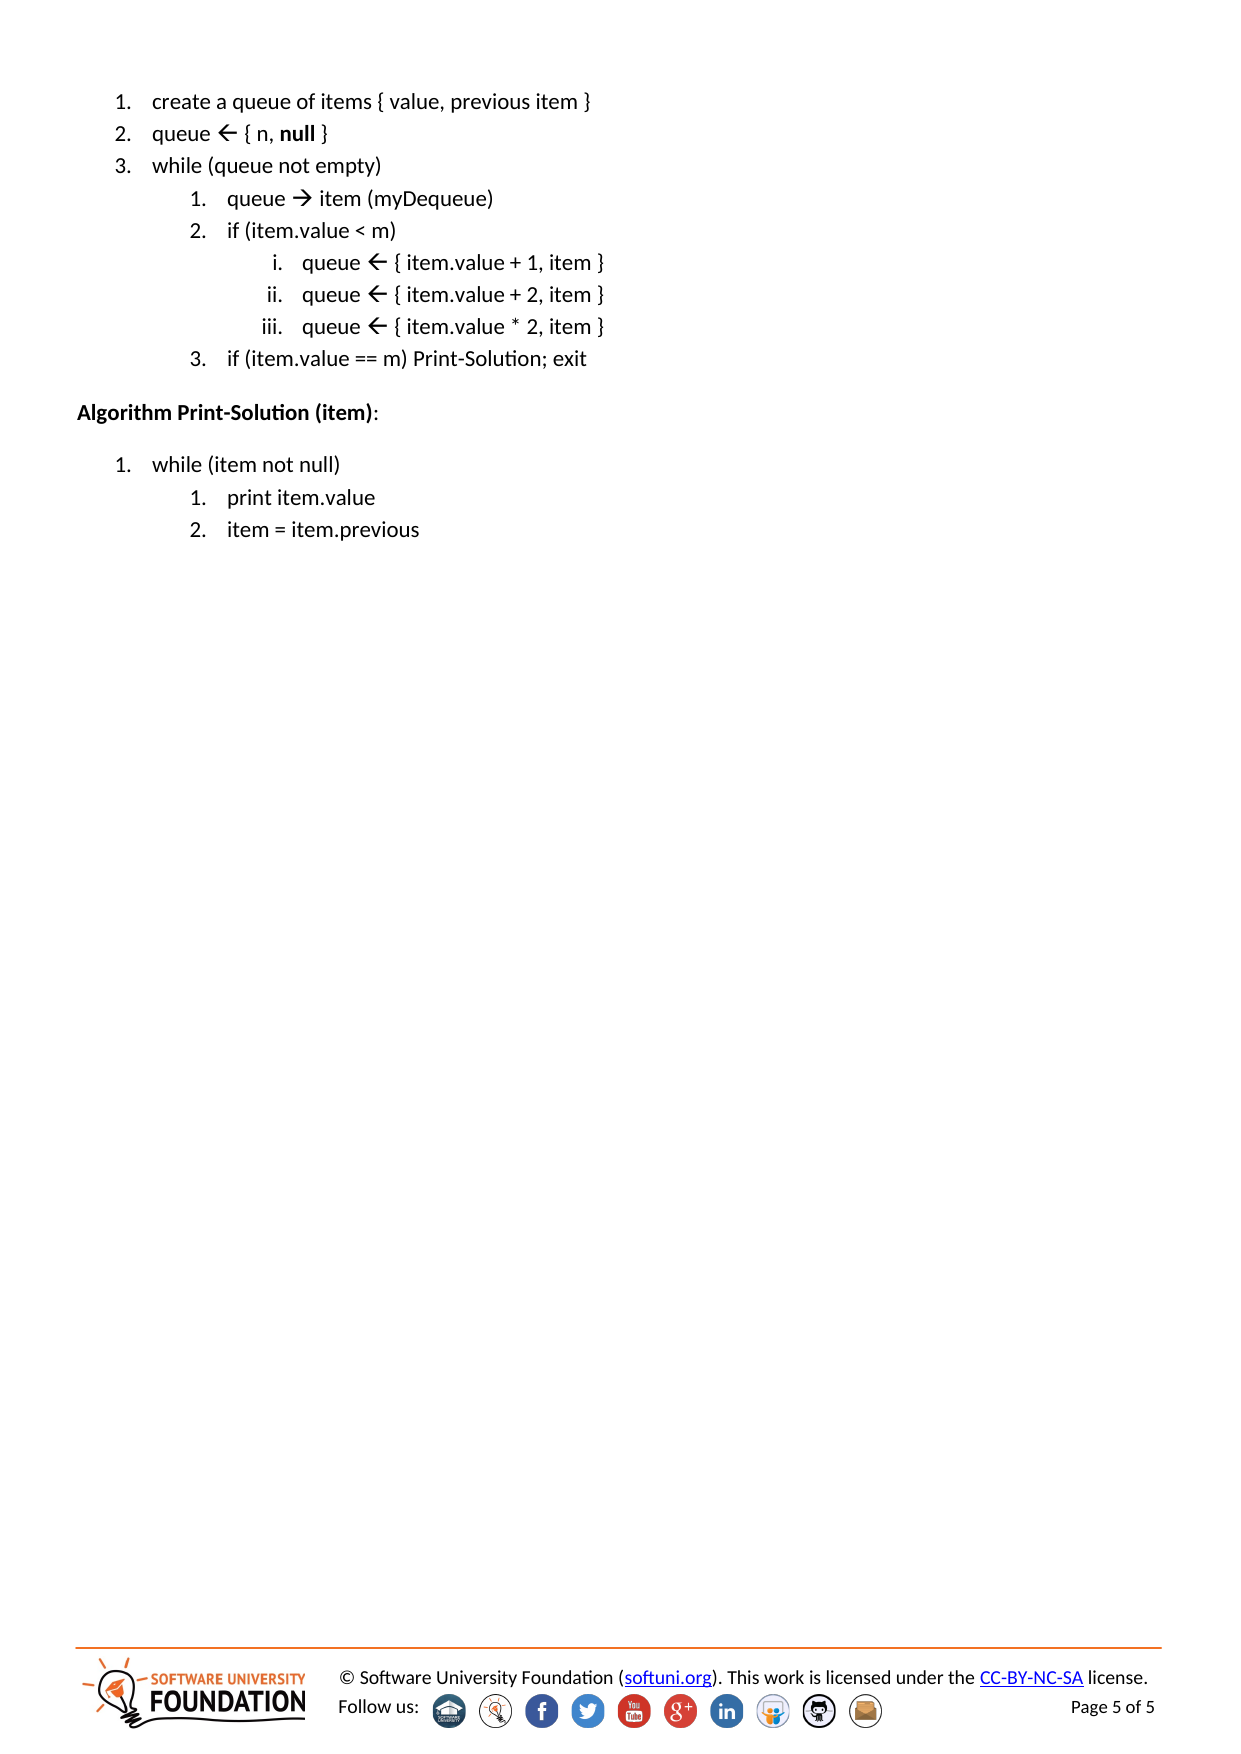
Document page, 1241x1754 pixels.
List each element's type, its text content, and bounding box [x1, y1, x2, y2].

list if (item.value == m) Print-Solution; exit [189, 344, 1163, 373]
picture [756, 1694, 790, 1728]
list create a queue of items { value, previous item } [114, 87, 1163, 115]
list queue item (myDequeue) [189, 184, 1163, 212]
list if (item.value < m) [189, 216, 1163, 244]
list queue { item.value + 2, item } [283, 280, 1163, 308]
picture [802, 1694, 836, 1728]
picture [710, 1694, 744, 1728]
list queue { n, null } [114, 119, 1163, 147]
list print item.value [189, 483, 1163, 511]
picture [571, 1694, 605, 1728]
picture [479, 1694, 512, 1728]
picture [81, 1656, 305, 1729]
list queue { item.value * 2, item } [283, 312, 1163, 340]
picture [525, 1694, 559, 1728]
list while (queue not empty) [114, 151, 1163, 179]
picture [432, 1694, 466, 1728]
picture [849, 1694, 882, 1728]
picture [664, 1694, 697, 1728]
list queue { item.value + 1, item } [283, 248, 1163, 276]
list while (item not null) [114, 451, 1163, 479]
list item = item.previous [189, 515, 1163, 543]
picture [617, 1694, 651, 1728]
text Algorithm Print-Solution (item): [77, 398, 1163, 426]
